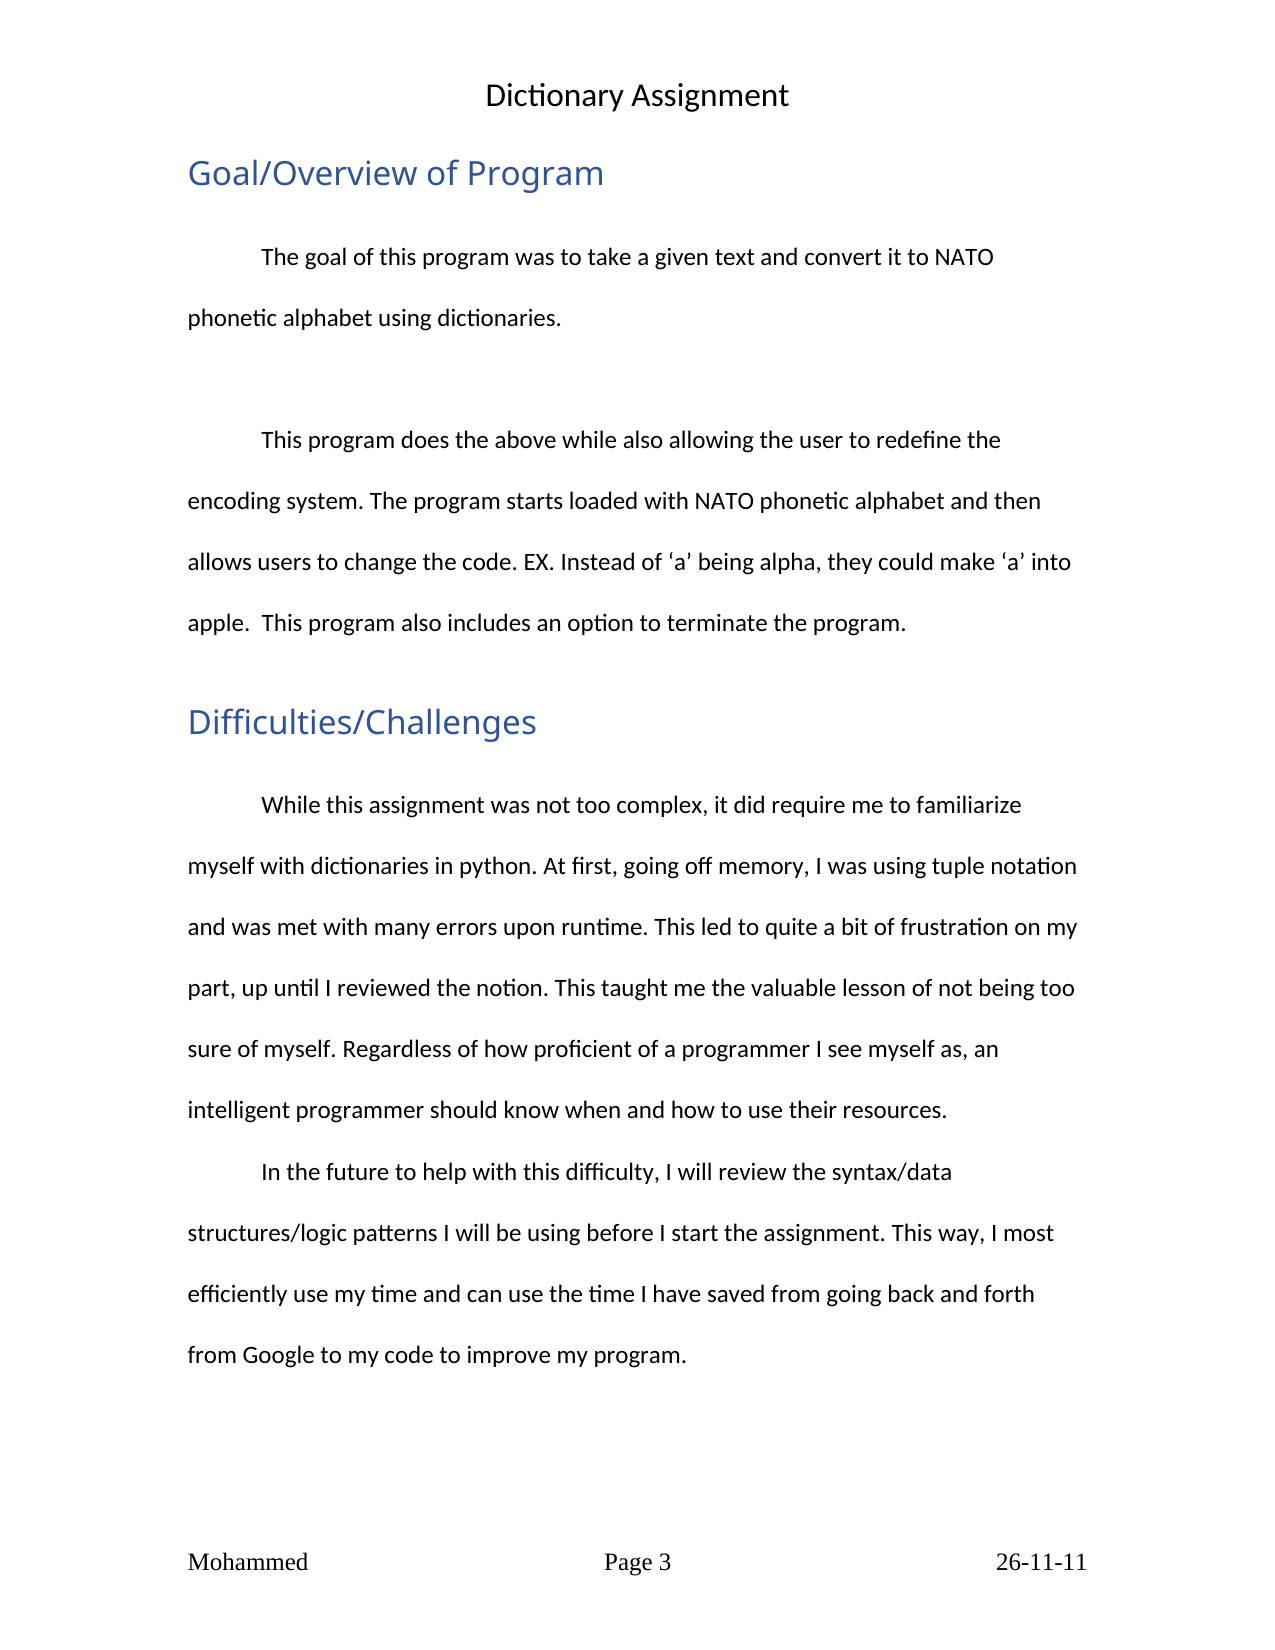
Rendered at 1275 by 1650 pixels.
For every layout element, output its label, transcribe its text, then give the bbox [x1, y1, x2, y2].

text Difficulties/Challenges [187, 699, 1087, 744]
text Goal/Overview of Program [187, 150, 1087, 195]
text While this assignment was not too complex, it did require me to familiarize myself with dictionaries in python. At first, going off memory, I was using tuple notation and was met with many errors upon runtime. This led to quite a bit of frustration on my part, up until I reviewed the notion. This taught me the valuable lesson of not being too sure of myself. Regardless of how proficient of a programmer I see myself as, an intelligent programmer should know when and how to use their resources. [187, 789, 1087, 1125]
text In the future to help with this difficulty, I will review the syntax/data structures/logic patterns I will be using before I start the assignment. This way, I most efficiently use my time and can use the time I have saved from going back and forth from Google to my code to improve my program. [187, 1156, 1087, 1369]
text The goal of this program was to take a given text and convert it to NATO phonetic alphabet using dictionaries. [187, 241, 1087, 332]
text This program does the above while also allowing the user to redefine the encoding system. The program starts loaded with NATO phonetic alphabet and then allows users to change the code. EX. Instead of ‘a’ being alpha, they could make ‘a’ into apple. This program also includes an option to terminate the program. [187, 424, 1087, 638]
